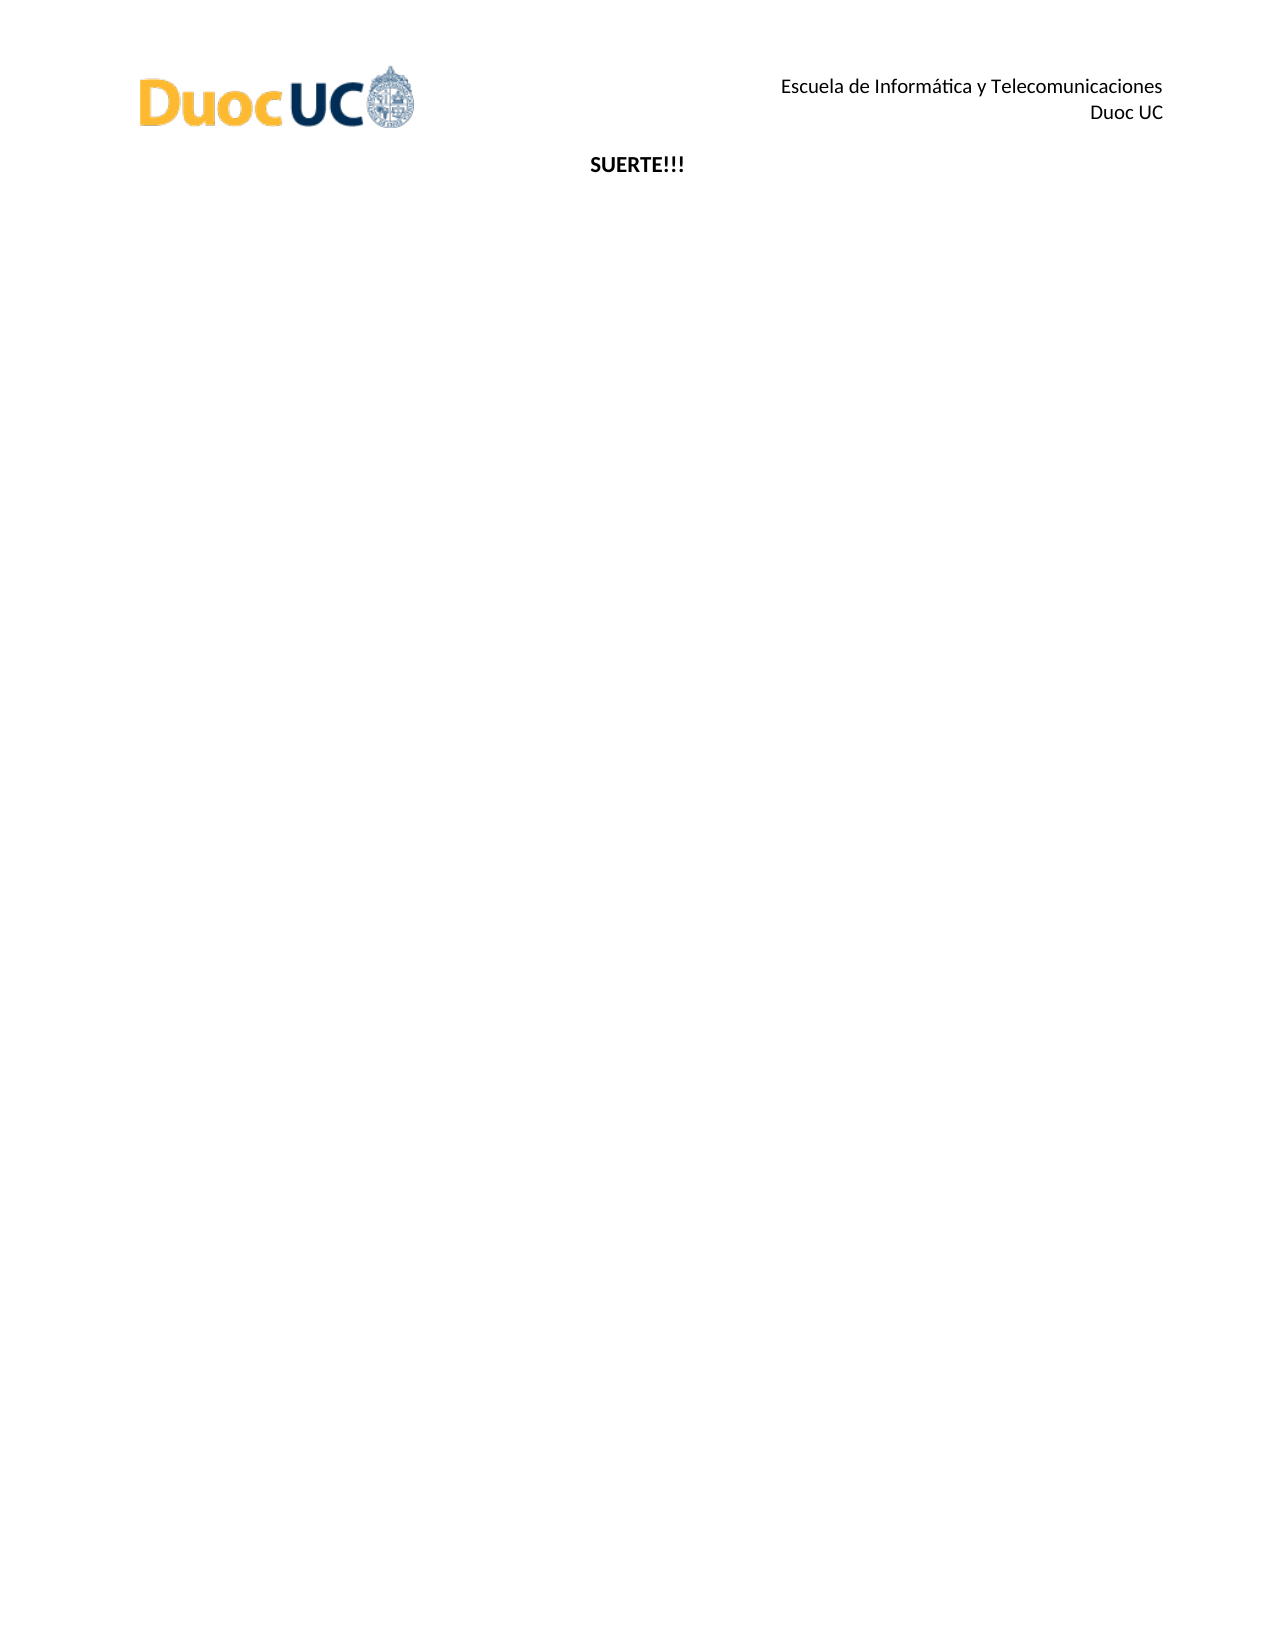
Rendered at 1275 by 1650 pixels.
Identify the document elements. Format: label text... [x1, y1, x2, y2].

picture [112, 53, 424, 149]
text SUERTE!!! [112, 150, 1163, 178]
